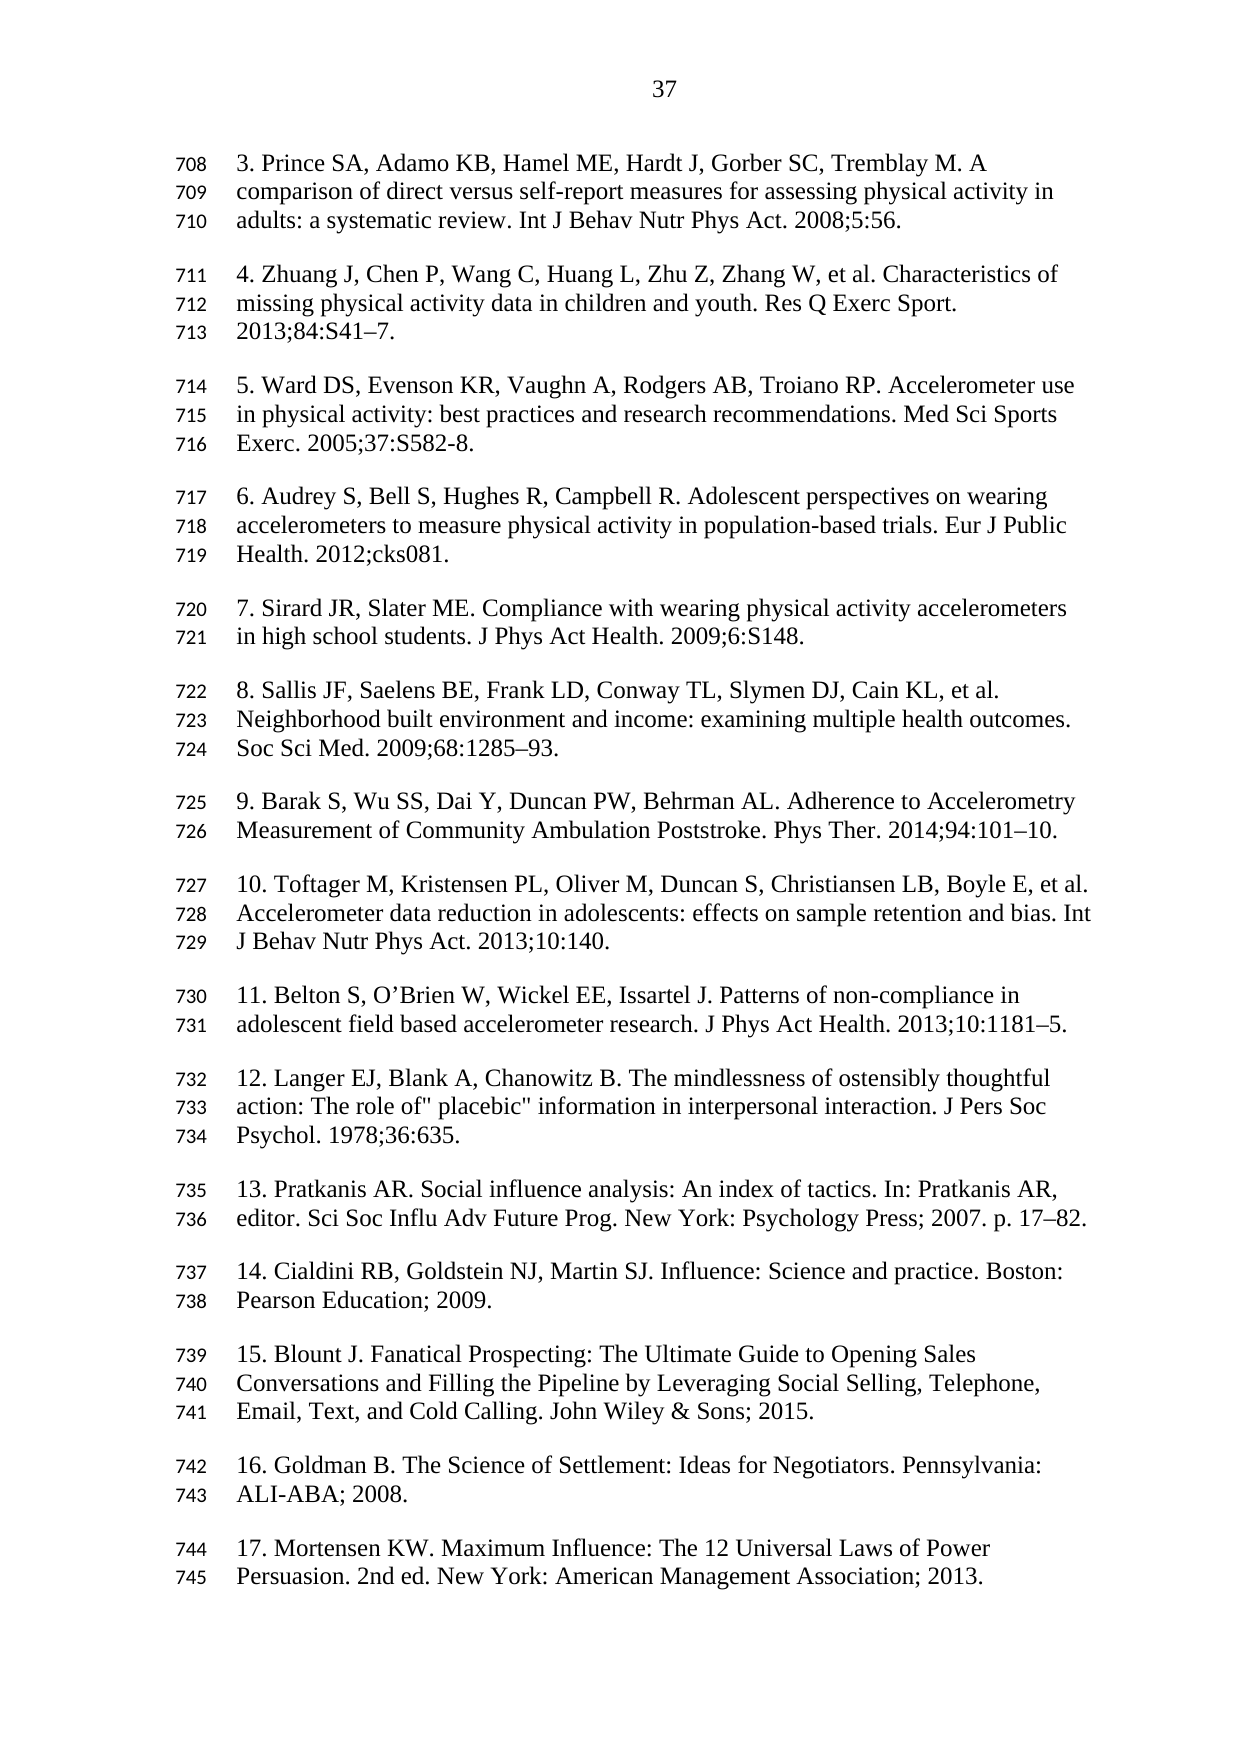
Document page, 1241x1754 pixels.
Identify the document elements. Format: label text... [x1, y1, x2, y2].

text 6. Audrey S, Bell S, Hughes R, Campbell R. Adolescent perspectives on wearing accelerometers to measure physical activity in population-based trials. Eur J Public Health. 2012;cks081. [236, 481, 1092, 568]
text 16. Goldman B. The Science of Settlement: Ideas for Negotiators. Pennsylvania: ALI-ABA; 2008. [236, 1450, 1092, 1508]
text 14. Cialdini RB, Goldstein NJ, Martin SJ. Influence: Science and practice. Boston: Pearson Education; 2009. [236, 1256, 1092, 1314]
text 11. Belton S, O’Brien W, Wickel EE, Issartel J. Patterns of non-compliance in adolescent field based accelerometer research. J Phys Act Health. 2013;10:1181–5. [236, 980, 1092, 1038]
text 13. Pratkanis AR. Social influence analysis: An index of tactics. In: Pratkanis AR, editor. Sci Soc Influ Adv Future Prog. New York: Psychology Press; 2007. p. 17–82. [236, 1174, 1092, 1231]
text 17. Mortensen KW. Maximum Influence: The 12 Universal Laws of Power Persuasion. 2nd ed. New York: American Management Association; 2013. [236, 1533, 1092, 1590]
text 15. Blount J. Fanatical Prospecting: The Ultimate Guide to Opening Sales Conversations and Filling the Pipeline by Leveraging Social Selling, Telephone, Email, Text, and Cold Calling. John Wiley & Sons; 2015. [236, 1339, 1092, 1425]
text 9. Barak S, Wu SS, Dai Y, Duncan PW, Behrman AL. Adherence to Accelerometry Measurement of Community Ambulation Poststroke. Phys Ther. 2014;94:101–10. [236, 786, 1092, 844]
text 5. Ward DS, Evenson KR, Vaughn A, Rodgers AB, Troiano RP. Accelerometer use in physical activity: best practices and research recommendations. Med Sci Sports Exerc. 2005;37:S582-8. [236, 370, 1092, 456]
text 8. Sallis JF, Saelens BE, Frank LD, Conway TL, Slymen DJ, Cain KL, et al. Neighborhood built environment and income: examining multiple health outcomes. Soc Sci Med. 2009;68:1285–93. [236, 675, 1092, 761]
text 7. Sirard JR, Slater ME. Compliance with wearing physical activity accelerometers in high school students. J Phys Act Health. 2009;6:S148. [236, 593, 1092, 650]
text 4. Zhuang J, Chen P, Wang C, Huang L, Zhu Z, Zhang W, et al. Characteristics of missing physical activity data in children and youth. Res Q Exerc Sport. 2013;84:S41–7. [236, 259, 1092, 345]
text 3. Prince SA, Adamo KB, Hamel ME, Hardt J, Gorber SC, Tremblay M. A comparison of direct versus self-report measures for assessing physical activity in adults: a systematic review. Int J Behav Nutr Phys Act. 2008;5:56. [236, 148, 1092, 234]
text 12. Langer EJ, Blank A, Chanowitz B. The mindlessness of ostensibly thoughtful action: The role of" placebic" information in interpersonal interaction. J Pers Soc Psychol. 1978;36:635. [236, 1063, 1092, 1149]
text 10. Toftager M, Kristensen PL, Oliver M, Duncan S, Christiansen LB, Boyle E, et al. Accelerometer data reduction in adolescents: effects on sample retention and bias. Int J Behav Nutr Phys Act. 2013;10:140. [236, 869, 1092, 955]
